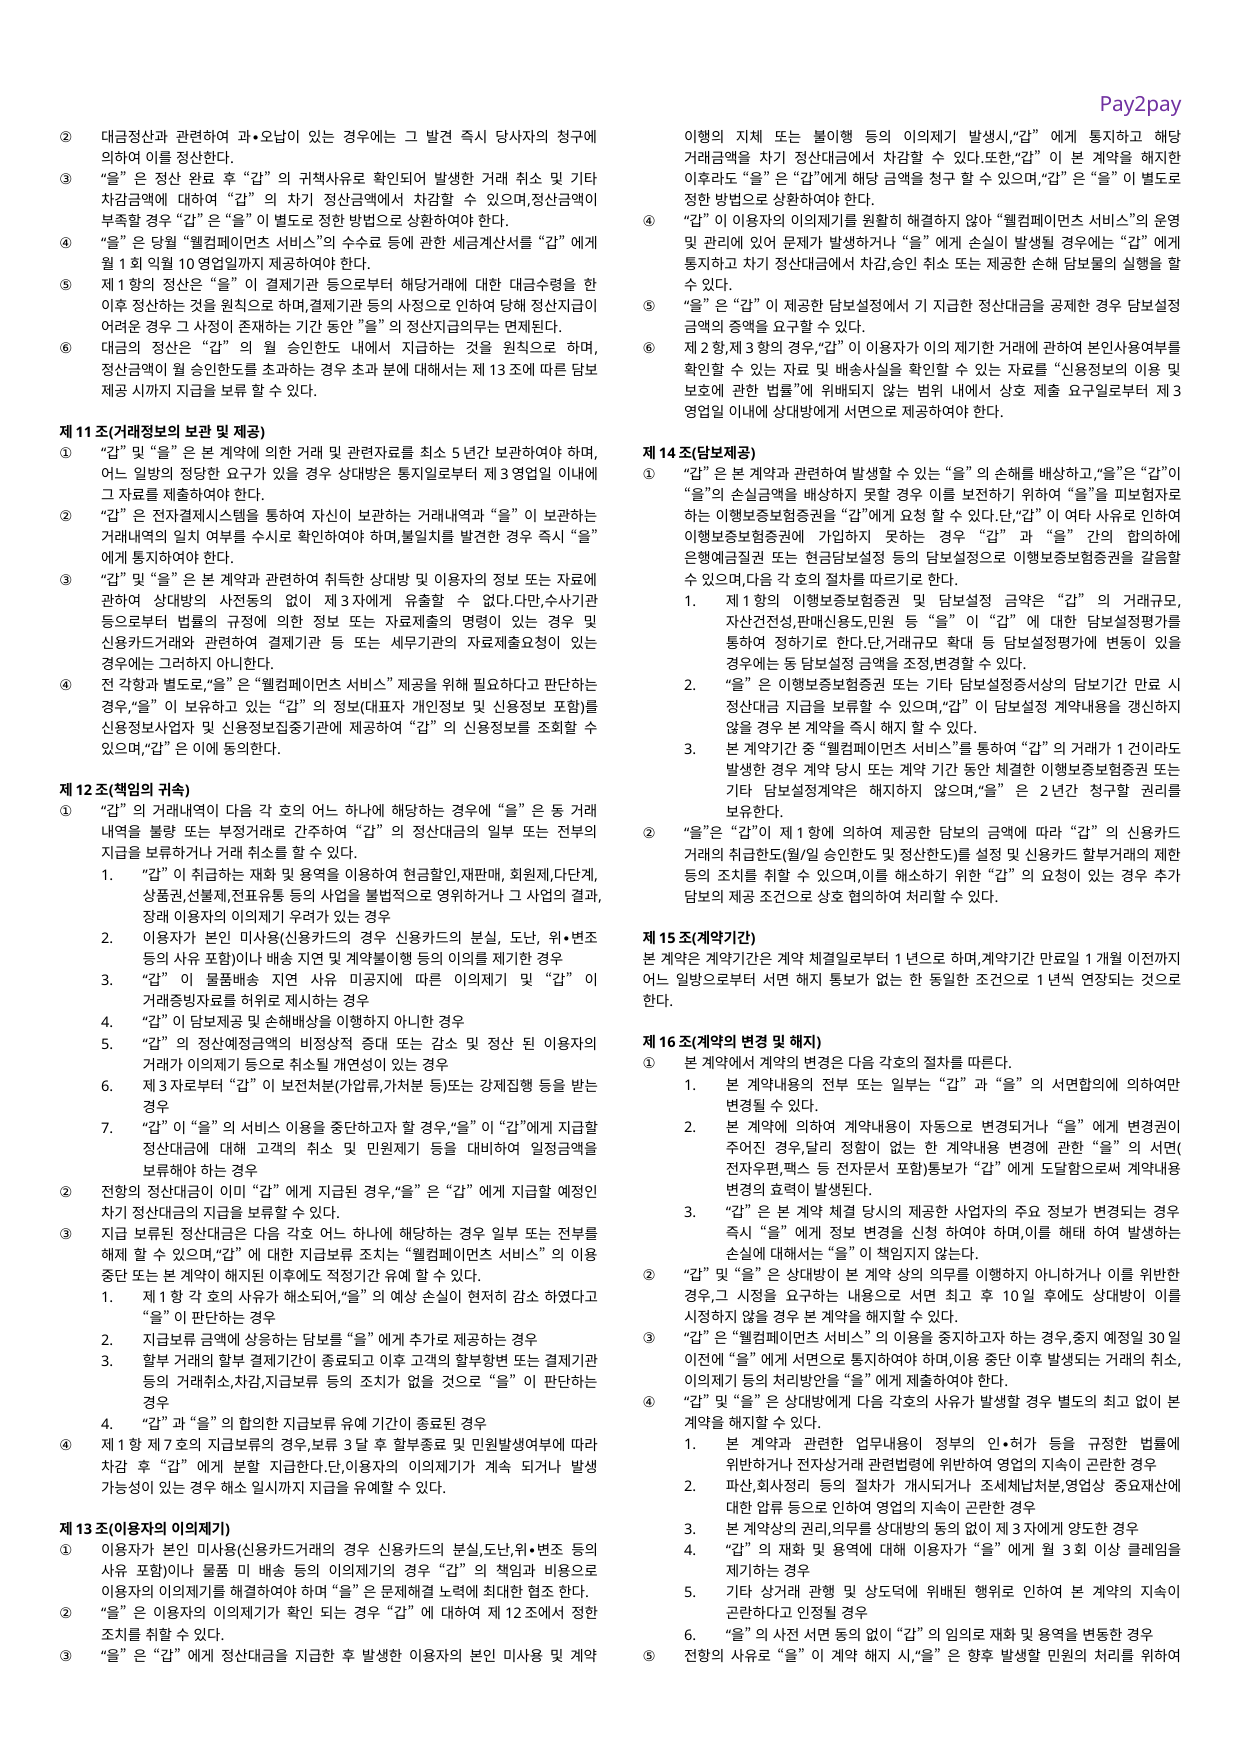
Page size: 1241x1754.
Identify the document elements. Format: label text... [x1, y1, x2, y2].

list “갑” 은 본 계약 체결 당시의 제공한 사업자의 주요 정보가 변경되는 경우 즉시 “을” 에게 정보 변경을 신청 하여야 하며,이를 해태 하여 발생하는 손실에 대해서는 “을” 이 책임지지 않는다. [684, 1200, 1181, 1263]
list ”갑” 이 취급하는 재화 및 용역을 이용하여 현금할인,재판매, 회원제,다단계,상품권,선불제,전표유통 등의 사업을 불법적으로 영위하거나 그 사업의 결과,장래 이용자의 이의제기 우려가 있는 경우 [101, 863, 598, 926]
list 본 계약상의 권리,의무를 상대방의 동의 없이 제3자에게 양도한 경우 [684, 1517, 1181, 1538]
list “갑” 은 “웰컴페이먼츠 서비스” 의 이용을 중지하고자 하는 경우,중지 예정일 30일 이전에 “을” 에게 서면으로 통지하여야 하며,이용 중단 이후 발생되는 거래의 취소,이의제기 등의 처리방안을 “을” 에게 제출하여야 한다. [642, 1327, 1181, 1390]
list 할부 거래의 할부 결제기간이 종료되고 이후 고객의 할부항변 또는 결제기관 등의 거래취소,차감,지급보류 등의 조치가 없을 것으로 “을” 이 판단하는 경우 [101, 1349, 598, 1413]
list 본 계약에 의하여 계약내용이 자동으로 변경되거나 “을” 에게 변경권이 주어진 경우,달리 정함이 없는 한 계약내용 변경에 관한 “을” 의 서면(전자우편,팩스 등 전자문서 포함)통보가 “갑” 에게 도달함으로써 계약내용 변경의 효력이 발생된다. [684, 1116, 1181, 1200]
list “을” 은 당월 “웰컴페이먼츠 서비스”의 수수료 등에 관한 세금계산서를 “갑” 에게 월 1회 익월 10영업일까지 제공하여야 한다. [59, 231, 598, 273]
list 제3자로부터 “갑” 이 보전처분(가압류,가처분 등)또는 강제집행 등을 받는 경우 [101, 1074, 598, 1117]
list “갑” 및 “을” 은 상대방에게 다음 각호의 사유가 발생할 경우 별도의 최고 없이 본 계약을 해지할 수 있다. [642, 1390, 1181, 1433]
list 지급 보류된 정산대금은 다음 각호 어느 하나에 해당하는 경우 일부 또는 전부를 해제 할 수 있으며,“갑” 에 대한 지급보류 조치는 “웰컴페이먼츠 서비스” 의 이용 중단 또는 본 계약이 해지된 이후에도 적정기간 유예 할 수 있다. [59, 1222, 598, 1286]
text 제16조(계약의 변경 및 해지) [642, 1031, 1181, 1052]
list 제1항의 이행보증보험증권 및 담보설정 금약은 “갑” 의 거래규모,자산건전성,판매신용도,민원 등 “을” 이 “갑” 에 대한 담보설정평가를 통하여 정하기로 한다.단,거래규모 확대 등 담보설정평가에 변동이 있을 경우에는 동 담보설정 금액을 조정,변경할 수 있다. [684, 589, 1181, 674]
list 제1항 각 호의 사유가 해소되어,“을” 의 예상 손실이 현저히 감소 하였다고 “을” 이 판단하는 경우 [101, 1286, 598, 1328]
list 본 계약기간 중 “웰컴페이먼츠 서비스”를 통하여 “갑” 의 거래가 1건이라도 발생한 경우 계약 당시 또는 계약 기간 동안 체결한 이행보증보험증권 또는 기타 담보설정계약은 해지하지 않으며,“을” 은 2년간 청구할 권리를 보유한다. [684, 737, 1181, 822]
list 본 계약과 관련한 업무내용이 정부의 인∙허가 등을 규정한 법률에 위반하거나 전자상거래 관련법령에 위반하여 영업의 지속이 곤란한 경우 [684, 1433, 1181, 1475]
list “갑” 및 “을” 은 상대방이 본 계약 상의 의무를 이행하지 아니하거나 이를 위반한 경우,그 시정을 요구하는 내용으로 서면 최고 후 10일 후에도 상대방이 이를 시정하지 않을 경우 본 계약을 해지할 수 있다. [642, 1263, 1181, 1327]
list 이용자가 본인 미사용(신용카드거래의 경우 신용카드의 분실,도난,위∙변조 등의 사유 포함)이나 물품 미 배송 등의 이의제기의 경우 “갑” 의 책임과 비용으로 이용자의 이의제기를 해결하여야 하며 “을” 은 문제해결 노력에 최대한 협조 한다. [59, 1538, 598, 1602]
list “갑” 과 “을” 의 합의한 지급보류 유예 기간이 종료된 경우 [101, 1413, 598, 1434]
list 본 계약내용의 전부 또는 일부는 “갑” 과 “을” 의 서면합의에 의하여만 변경될 수 있다. [684, 1073, 1181, 1116]
list “을” 은 “갑” 에게 정산대금을 지급한 후 발생한 이용자의 본인 미사용 및 계약 이행의 지체 또는 불이행 등의 이의제기 발생시,“갑” 에게 통지하고 해당 거래금액을 차기 정산대금에서 차감할 수 있다.또한,“갑” 이 본 계약을 해지한 이후라도 “을” 은 “갑”에게 해당 금액을 청구 할 수 있으며,“갑” 은 “을” 이 별도로 정한 방법으로 상환하여야 한다. [642, 125, 1181, 210]
list “을” 은 “갑” 이 제공한 담보설정에서 기 지급한 정산대금을 공제한 경우 담보설정 금액의 증액을 요구할 수 있다. [642, 294, 1181, 337]
list “갑” 이 담보제공 및 손해배상을 이행하지 아니한 경우 [101, 1011, 598, 1032]
text 본 계약은 계약기간은 계약 체결일로부터 1년으로 하며,계약기간 만료일 1개월 이전까지 어느 일방으로부터 서면 해지 통보가 없는 한 동일한 조건으로 1년씩 연장되는 것으로 한다. [642, 948, 1181, 1011]
list 전항의 사유로 “을” 이 계약 해지 시,“을” 은 향후 발생할 민원의 처리를 위하여 정산대금 지급을 보류할 수 있다. [642, 1644, 1181, 1665]
list “갑” 의 정산예정금액의 비정상적 증대 또는 감소 및 정산 된 이용자의 거래가 이의제기 등으로 취소될 개연성이 있는 경우 [101, 1032, 598, 1074]
list “을”은 “갑”이 제1항에 의하여 제공한 담보의 금액에 따라 “갑” 의 신용카드 거래의 취급한도(월/일 승인한도 및 정산한도)를 설정 및 신용카드 할부거래의 제한 등의 조치를 취할 수 있으며,이를 해소하기 위한 “갑” 의 요청이 있는 경우 추가 담보의 제공 조건으로 상호 협의하여 처리할 수 있다. [642, 822, 1181, 907]
list “갑” 이 물품배송 지연 사유 미공지에 따른 이의제기 및 “갑” 이 거래증빙자료를 허위로 제시하는 경우 [101, 969, 598, 1011]
list 기타 상거래 관행 및 상도덕에 위배된 행위로 인하여 본 계약의 지속이 곤란하다고 인정될 경우 [684, 1581, 1181, 1623]
list “을” 은 이용자의 이의제기가 확인 되는 경우 “갑” 에 대하여 제12조에서 정한 조치를 취할 수 있다. [59, 1602, 598, 1644]
list “갑” 의 재화 및 용역에 대해 이용자가 “을” 에게 월 3회 이상 클레임을 제기하는 경우 [684, 1538, 1181, 1581]
list “갑” 이 이용자의 이의제기를 원활히 해결하지 않아 “웰컴페이먼츠 서비스”의 운영 및 관리에 있어 문제가 발생하거나 “을” 에게 손실이 발생될 경우에는 “갑” 에게 통지하고 차기 정산대금에서 차감,승인 취소 또는 제공한 손해 담보물의 실행을 할 수 있다. [642, 210, 1181, 294]
list “을” 은 이행보증보험증권 또는 기타 담보설정증서상의 담보기간 만료 시 정산대금 지급을 보류할 수 있으며,“갑” 이 담보설정 계약내용을 갱신하지 않을 경우 본 계약을 즉시 해지 할 수 있다. [684, 674, 1181, 737]
list 파산,회사정리 등의 절차가 개시되거나 조세체납처분,영업상 중요재산에 대한 압류 등으로 인하여 영업의 지속이 곤란한 경우 [684, 1475, 1181, 1517]
text 제12조(책임의 귀속) [59, 778, 598, 799]
list 본 계약에서 계약의 변경은 다음 각호의 절차를 따른다. [642, 1052, 1181, 1073]
list 제1항 제7호의 지급보류의 경우,보류 3달 후 할부종료 및 민원발생여부에 따라 차감 후 “갑” 에게 분할 지급한다.단,이용자의 이의제기가 계속 되거나 발생 가능성이 있는 경우 해소 일시까지 지급을 유예할 수 있다. [59, 1434, 598, 1497]
list “을” 은 정산 완료 후 “갑” 의 귀책사유로 확인되어 발생한 거래 취소 및 기타 차감금액에 대하여 “갑” 의 차기 정산금액에서 차감할 수 있으며,정산금액이 부족할 경우 “갑” 은 “을” 이 별도로 정한 방법으로 상환하여야 한다. [59, 168, 598, 231]
list “갑” 및 “을” 은 본 계약과 관련하여 취득한 상대방 및 이용자의 정보 또는 자료에 관하여 상대방의 사전동의 없이 제3자에게 유출할 수 없다.다만,수사기관 등으로부터 법률의 규정에 의한 정보 또는 자료제출의 명령이 있는 경우 및 신용카드거래와 관련하여 결제기관 등 또는 세무기관의 자료제출요청이 있는 경우에는 그러하지 아니한다. [59, 568, 598, 674]
text 제14조(담보제공) [642, 441, 1181, 462]
list 지급보류 금액에 상응하는 담보를 “을” 에게 추가로 제공하는 경우 [101, 1328, 598, 1349]
list 이용자가 본인 미사용(신용카드의 경우 신용카드의 분실, 도난, 위∙변조 등의 사유 포함)이나 배송 지연 및 계약불이행 등의 이의를 제기한 경우 [101, 926, 598, 969]
list 전 각항과 별도로,“을” 은 “웰컴페이먼츠 서비스” 제공을 위해 필요하다고 판단하는 경우,“을” 이 보유하고 있는 “갑” 의 정보(대표자 개인정보 및 신용정보 포함)를 신용정보사업자 및 신용정보집중기관에 제공하여 “갑” 의 신용정보를 조회할 수 있으며,“갑” 은 이에 동의한다. [59, 674, 598, 758]
text 제11조(거래정보의 보관 및 제공) [59, 420, 598, 441]
list “을” 의 사전 서면 동의 없이 “갑” 의 임의로 재화 및 용역을 변동한 경우 [684, 1623, 1181, 1644]
list “갑” 이 “을” 의 서비스 이용을 중단하고자 할 경우,“을” 이 “갑”에게 지급할 정산대금에 대해 고객의 취소 및 민원제기 등을 대비하여 일정금액을 보류해야 하는 경우 [101, 1117, 598, 1180]
list “갑” 은 전자결제시스템을 통하여 자신이 보관하는 거래내역과 “을” 이 보관하는 거래내역의 일치 여부를 수시로 확인하여야 하며,불일치를 발견한 경우 즉시 “을” 에게 통지하여야 한다. [59, 505, 598, 568]
list 전항의 정산대금이 이미 “갑” 에게 지급된 경우,“을” 은 “갑” 에게 지급할 예정인 차기 정산대금의 지급을 보류할 수 있다. [59, 1180, 598, 1222]
text 제15조(계약기간) [642, 926, 1181, 948]
list 제2항,제3항의 경우,“갑” 이 이용자가 이의 제기한 거래에 관하여 본인사용여부를 확인할 수 있는 자료 및 배송사실을 확인할 수 있는 자료를 “신용정보의 이용 및 보호에 관한 법률”에 위배되지 않는 범위 내에서 상호 제출 요구일로부터 제3영업일 이내에 상대방에게 서면으로 제공하여야 한다. [642, 337, 1181, 421]
list 제1항의 정산은 “을” 이 결제기관 등으로부터 해당거래에 대한 대금수령을 한 이후 정산하는 것을 원칙으로 하며,결제기관 등의 사정으로 인하여 당해 정산지급이 어려운 경우 그 사정이 존재하는 기간 동안 ”을” 의 정산지급의무는 면제된다. [59, 273, 598, 337]
list “갑” 은 본 계약과 관련하여 발생할 수 있는 “을” 의 손해를 배상하고,“을”은 “갑”이“을”의 손실금액을 배상하지 못할 경우 이를 보전하기 위하여 “을”을 피보험자로 하는 이행보증보험증권을 “갑”에게 요청 할 수 있다.단,“갑” 이 여타 사유로 인하여 이행보증보험증권에 가입하지 못하는 경우 “갑” 과 “을” 간의 합의하에 은행예금질권 또는 현금담보설정 등의 담보설정으로 이행보증보험증권을 갈음할 수 있으며,다음 각 호의 절차를 따르기로 한다. [642, 462, 1181, 589]
list “갑” 의 거래내역이 다음 각 호의 어느 하나에 해당하는 경우에 “을” 은 동 거래 내역을 불량 또는 부정거래로 간주하여 “갑” 의 정산대금의 일부 또는 전부의 지급을 보류하거나 거래 취소를 할 수 있다. [59, 799, 598, 863]
text 제13조(이용자의 이의제기) [59, 1517, 598, 1538]
list 대금의 정산은 “갑” 의 월 승인한도 내에서 지급하는 것을 원칙으로 하며,정산금액이 월 승인한도를 초과하는 경우 초과 분에 대해서는 제13조에 따른 담보 제공 시까지 지급을 보류 할 수 있다. [59, 337, 598, 400]
list 대금정산과 관련하여 과∙오납이 있는 경우에는 그 발견 즉시 당사자의 청구에 의하여 이를 정산한다. [59, 125, 598, 168]
list “갑” 및 “을” 은 본 계약에 의한 거래 및 관련자료를 최소 5년간 보관하여야 하며,어느 일방의 정당한 요구가 있을 경우 상대방은 통지일로부터 제3영업일 이내에 그 자료를 제출하여야 한다. [59, 441, 598, 505]
